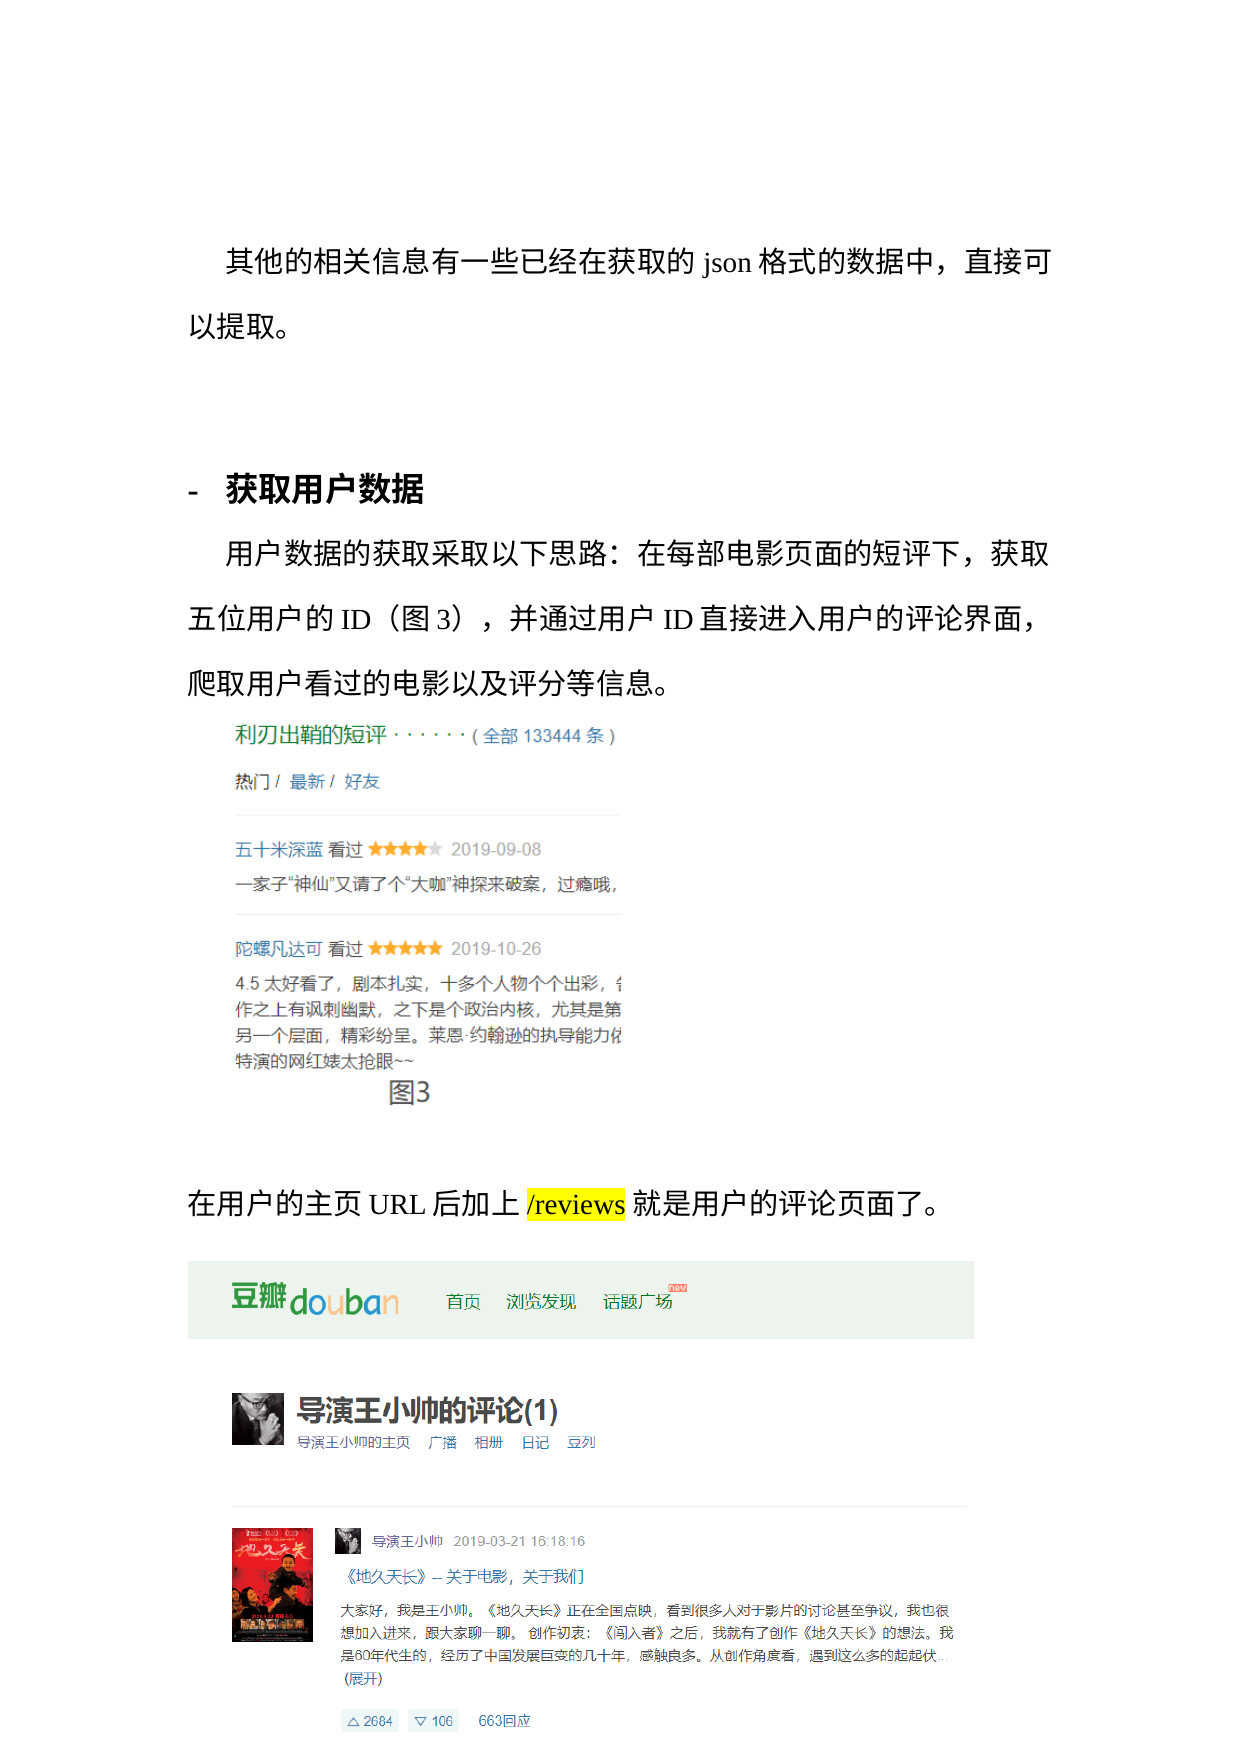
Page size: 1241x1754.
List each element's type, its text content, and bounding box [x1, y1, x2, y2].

picture [225, 714, 622, 1117]
text 用户数据的获取采取以下思路：在每部电影页面的短评下，获取五位用户的ID（图3），并通过用户ID直接进入用户的评论界面，爬取用户看过的电影以及评分等信息。 [187, 519, 1053, 714]
text 其他的相关信息有一些已经在获取的json格式的数据中，直接可以提取。 [187, 227, 1053, 357]
list 获取用户数据 [187, 454, 1053, 519]
text 在用户的主页URL后加上 /reviews 就是用户的评论页面了。 [187, 1169, 1053, 1234]
picture [187, 1261, 974, 1754]
